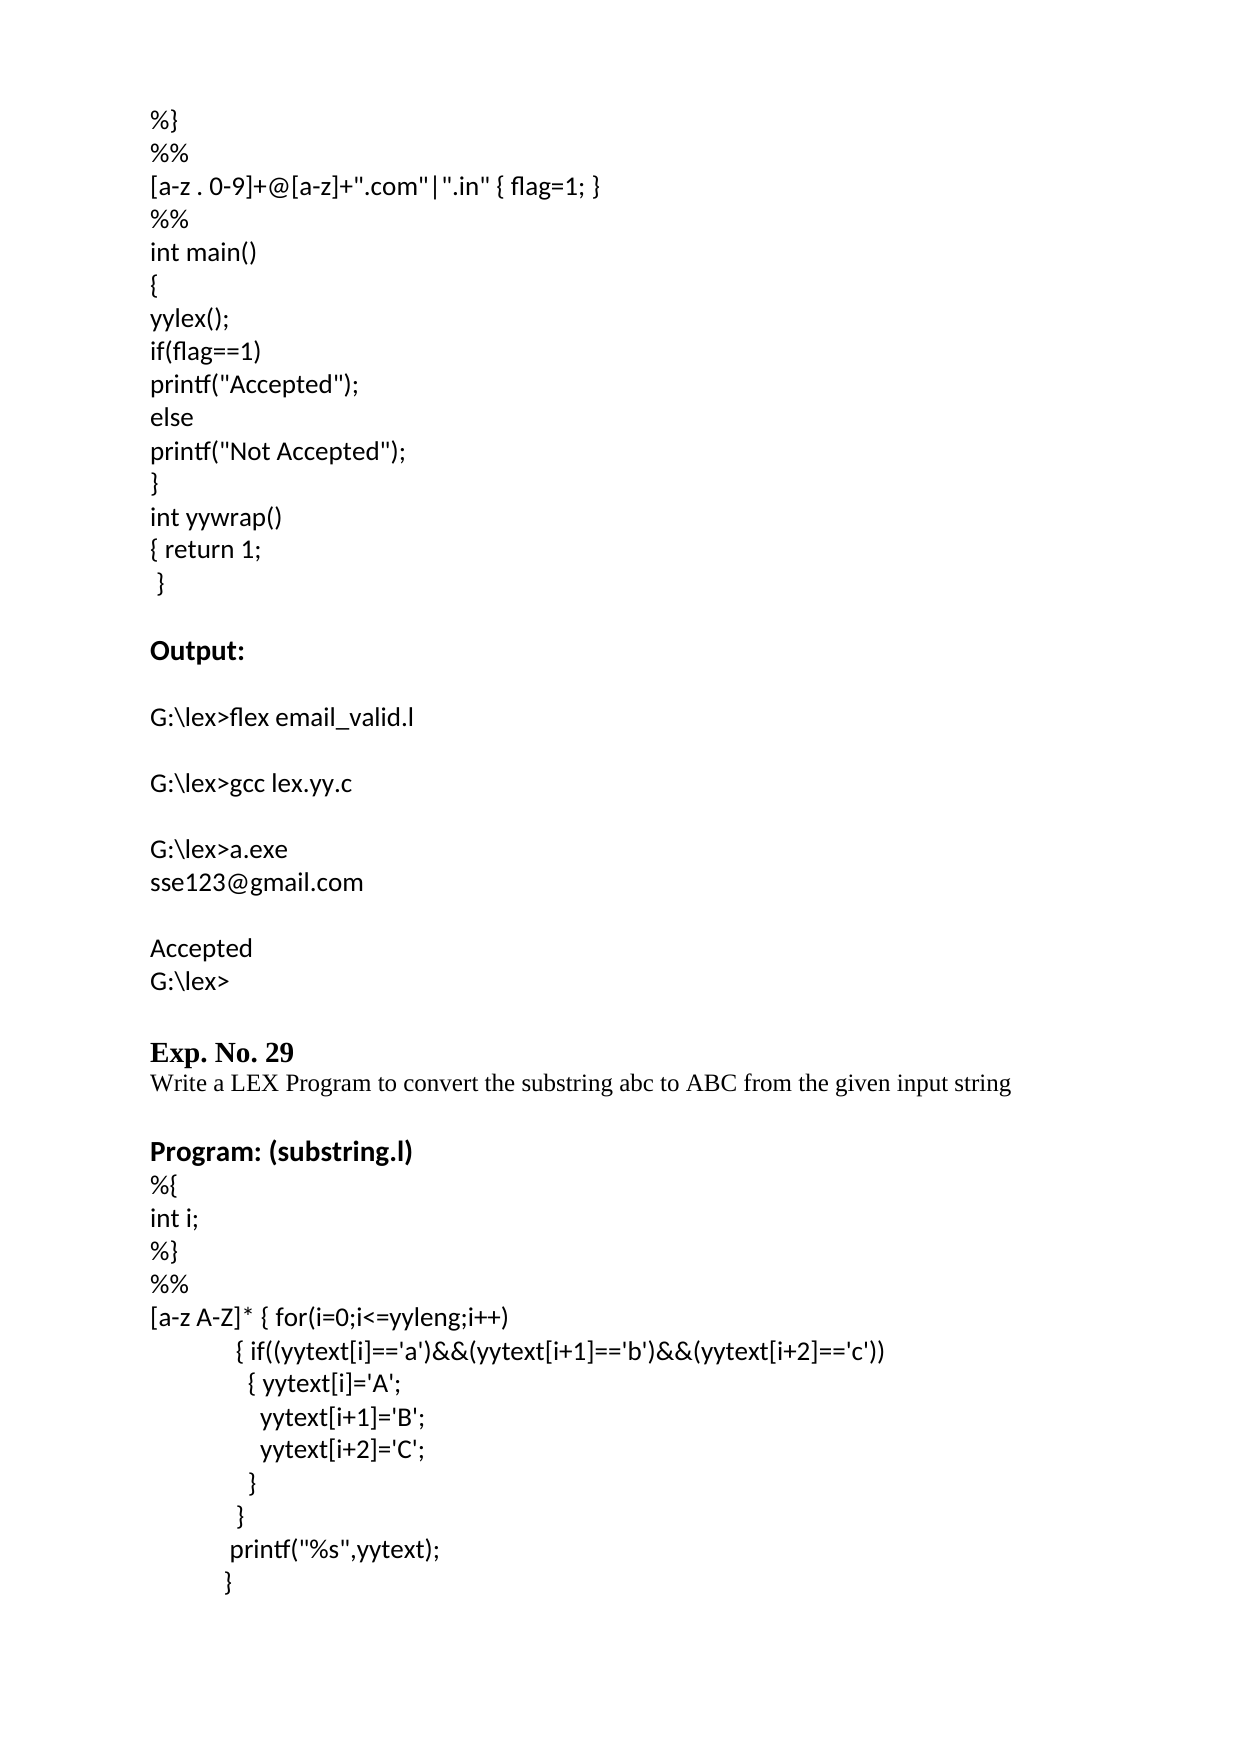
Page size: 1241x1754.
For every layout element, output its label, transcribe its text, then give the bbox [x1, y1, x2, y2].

text sse123@gmail.com [150, 866, 1090, 898]
text printf("Not Accepted"); [150, 434, 1090, 467]
text printf("%s",yytext); [150, 1532, 1090, 1565]
text G:\lex> [150, 964, 1090, 998]
text { return 1; [150, 533, 1090, 566]
text Program: (substring.l) [150, 1133, 1090, 1168]
text int i; [150, 1202, 1090, 1234]
text printf("Accepted"); [150, 368, 1090, 401]
text } [150, 566, 1090, 599]
text %} [150, 1234, 1090, 1268]
text } [150, 1565, 1090, 1598]
text [a-z . 0-9]+@[a-z]+".com"|".in" { flag=1; } [150, 169, 1090, 202]
text yylex(); [150, 302, 1090, 334]
text } [150, 1466, 1090, 1499]
text %% [150, 136, 1090, 169]
text yytext[i+1]='B'; [150, 1400, 1090, 1433]
text %% [150, 1268, 1090, 1301]
text } [150, 467, 1090, 500]
text G:\lex>a.exe [150, 832, 1090, 866]
text else [150, 401, 1090, 434]
text if(flag==1) [150, 334, 1090, 368]
text } [150, 1499, 1090, 1532]
text %% [150, 202, 1090, 236]
text Accepted [150, 932, 1090, 964]
text G:\lex>gcc lex.yy.c [150, 766, 1090, 799]
text { [150, 268, 1090, 302]
text yytext[i+2]='C'; [150, 1433, 1090, 1466]
text int main() [150, 236, 1090, 268]
text Output: [150, 632, 1090, 667]
text [a-z A-Z]* { for(i=0;i<=yyleng;i++) [150, 1301, 1090, 1334]
text %} [150, 103, 1090, 136]
text { yytext[i]='A'; [150, 1367, 1090, 1400]
text { if((yytext[i]=='a')&&(yytext[i+1]=='b')&&(yytext[i+2]=='c')) [150, 1334, 1090, 1367]
text %{ [150, 1168, 1090, 1202]
text Write a LEX Program to convert the substring abc to ABC from the given input string [150, 1068, 1090, 1097]
text int yywrap() [150, 500, 1090, 533]
text G:\lex>flex email_valid.l [150, 700, 1090, 733]
text Exp. No. 29 [150, 1035, 1095, 1068]
